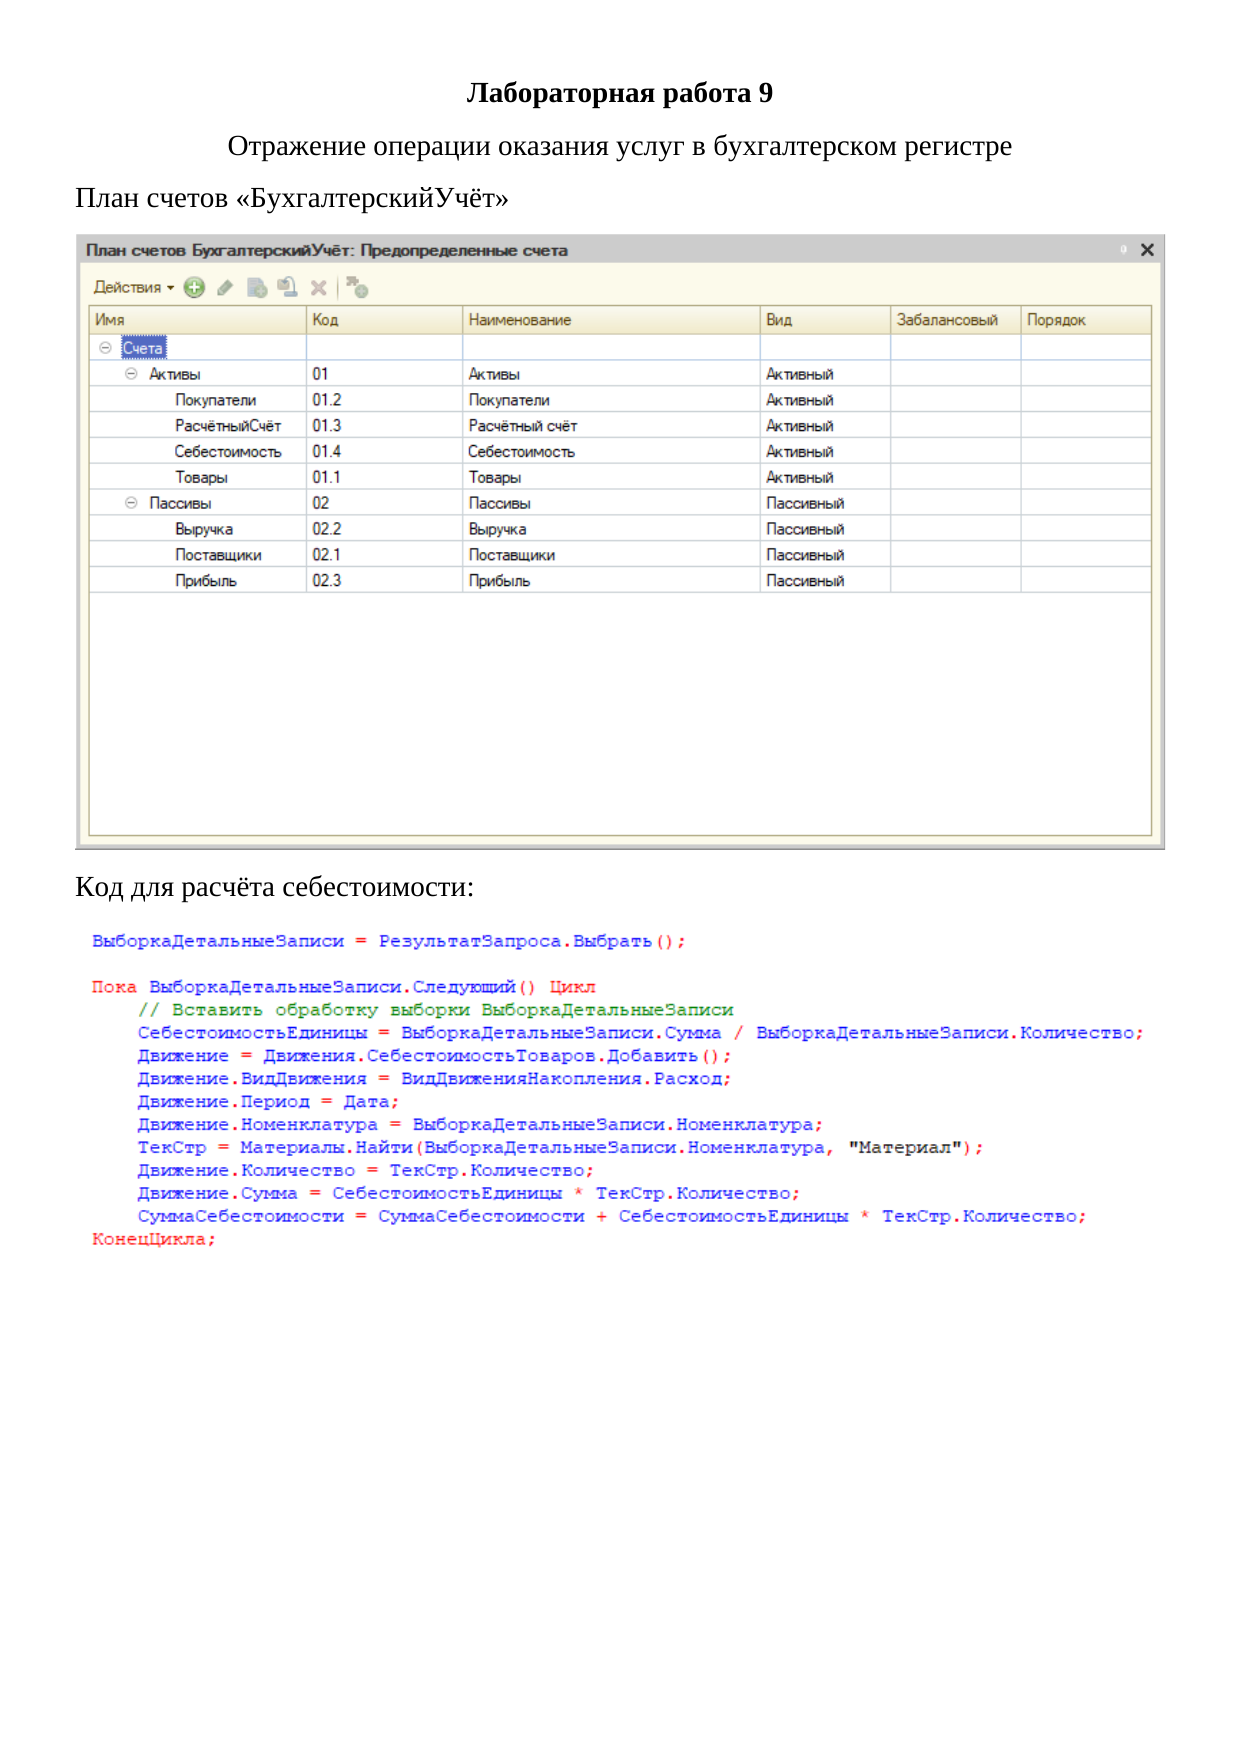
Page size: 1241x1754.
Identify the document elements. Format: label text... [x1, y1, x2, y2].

text План счетов «БухгалтерскийУчёт» [75, 181, 1165, 214]
picture [75, 233, 1166, 850]
text Отражение операции оказания услуг в бухгалтерском регистре [75, 128, 1165, 161]
picture [75, 921, 1166, 1262]
text Лабораторная работа 9 [75, 75, 1165, 108]
text Код для расчёта себестоимости: [75, 869, 1165, 902]
